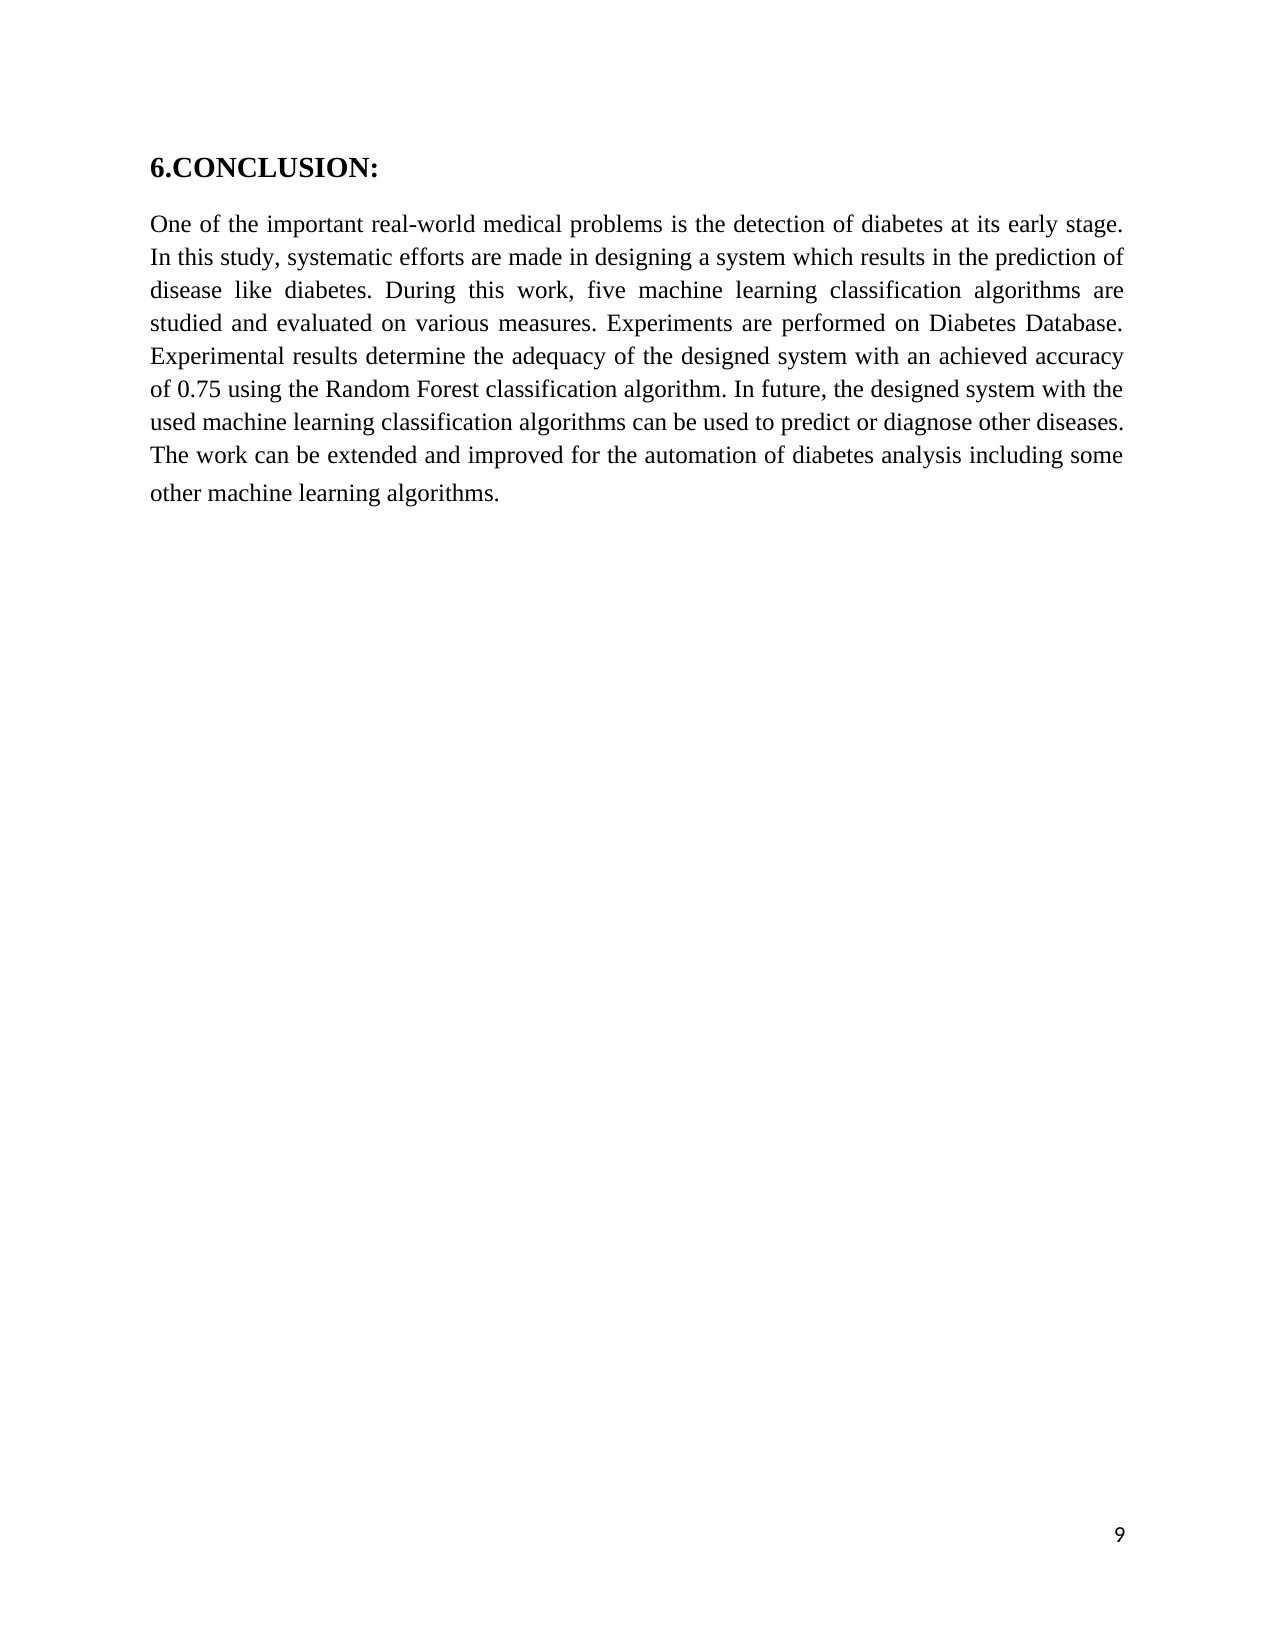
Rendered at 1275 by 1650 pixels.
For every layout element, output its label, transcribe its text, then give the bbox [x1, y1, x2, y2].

text One of the important real-world medical problems is the detection of diabetes at its early stage. In this study, systematic efforts are made in designing a system which results in the prediction of disease like diabetes. During this work, five machine learning classification algorithms are studied and evaluated on various measures. Experiments are performed on Diabetes Database. Experimental results determine the adequacy of the designed system with an achieved accuracy of 0.75 using the Random Forest classification algorithm. In future, the designed system with the used machine learning classification algorithms can be used to predict or diagnose other diseases. The work can be extended and improved for the automation of diabetes analysis including some other machine learning algorithms. [150, 209, 1125, 508]
text 6.CONCLUSION: [150, 150, 1125, 183]
